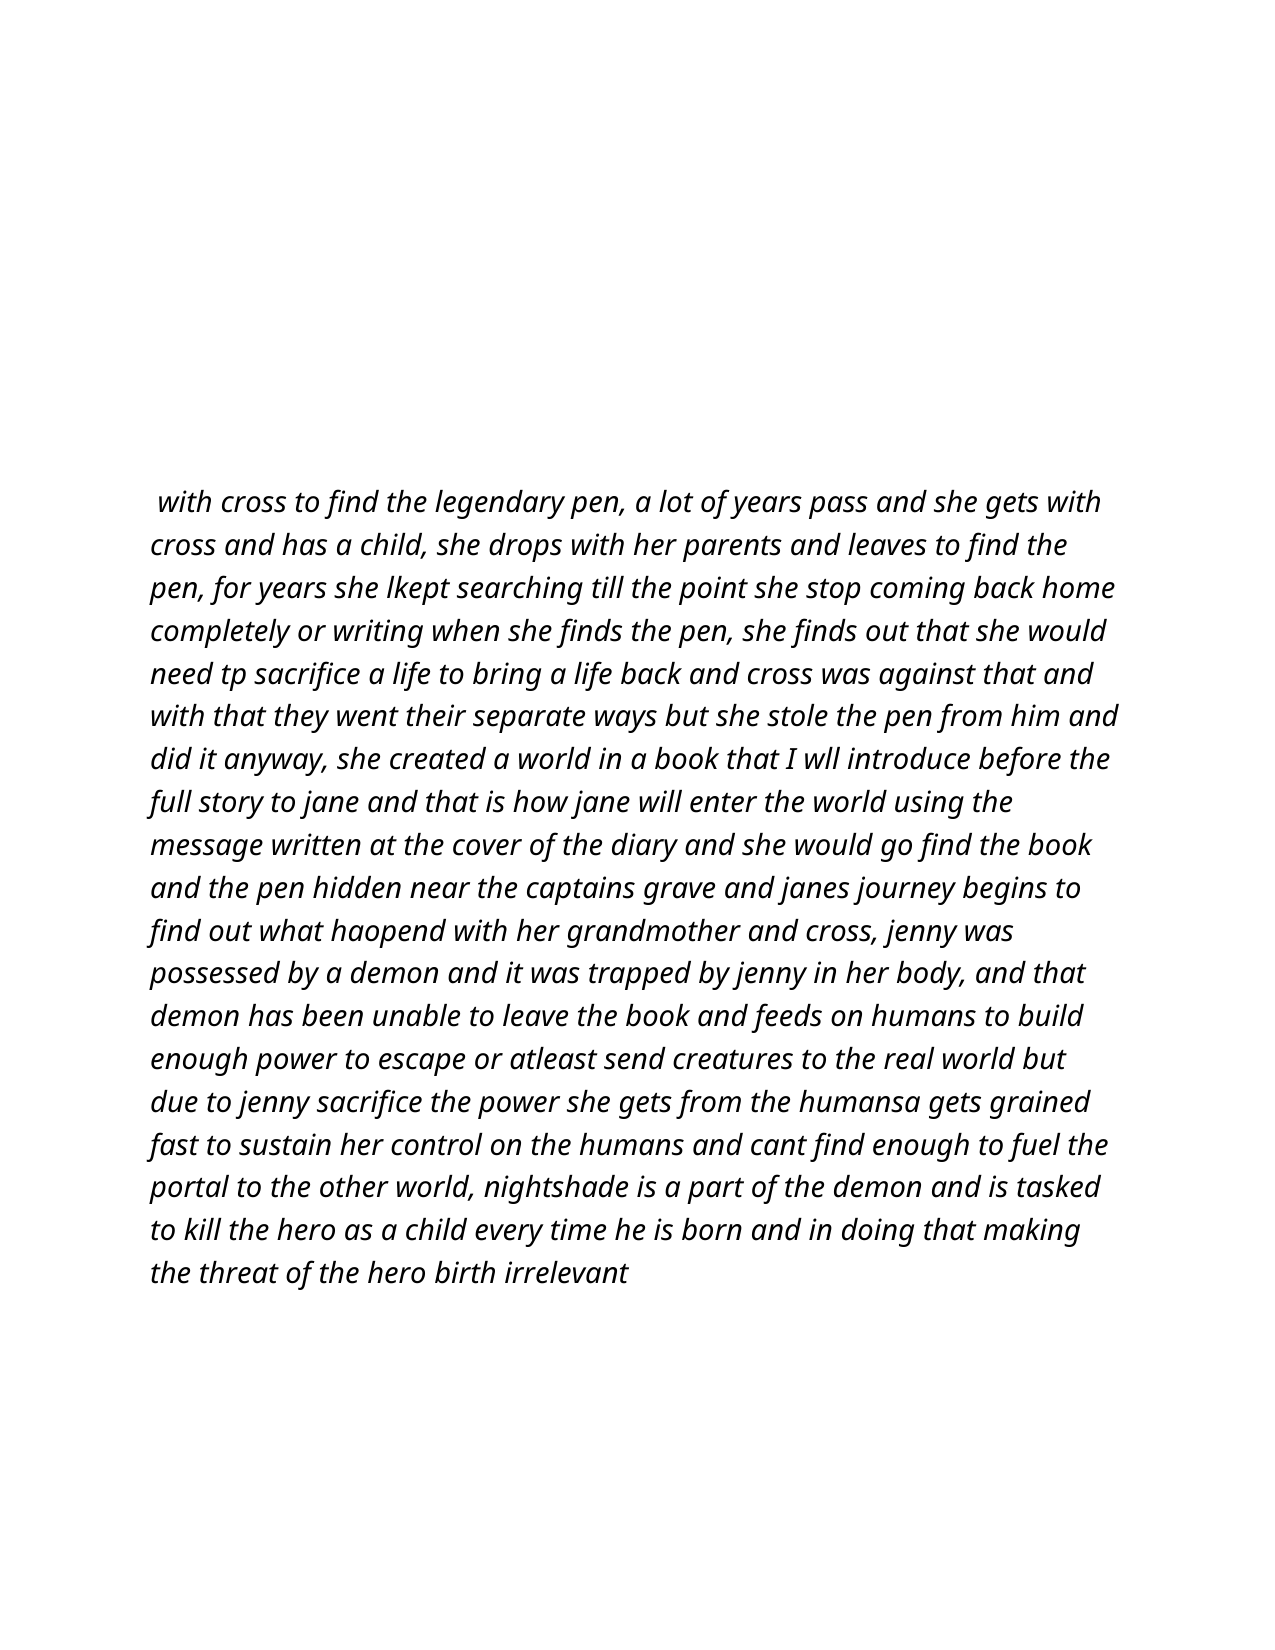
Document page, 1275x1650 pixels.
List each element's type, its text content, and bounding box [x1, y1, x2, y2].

text with cross to find the legendary pen, a lot of years pass and she gets with cross and has a child, she drops with her parents and leaves to find the pen, for years she lkept searching till the point she stop coming back home completely or writing when she finds the pen, she finds out that she would need tp sacrifice a life to bring a life back and cross was against that and with that they went their separate ways but she stole the pen from him and did it anyway, she created a world in a book that I wll introduce before the full story to jane and that is how jane will enter the world using the message written at the cover of the diary and she would go find the book and the pen hidden near the captains grave and janes journey begins to find out what haopend with her grandmother and cross, jenny was possessed by a demon and it was trapped by jenny in her body, and that demon has been unable to leave the book and feeds on humans to build enough power to escape or atleast send creatures to the real world but due to jenny sacrifice the power she gets from the humansa gets grained fast to sustain her control on the humans and cant find enough to fuel the portal to the other world, nightshade is a part of the demon and is tasked to kill the hero as a child every time he is born and in doing that making the threat of the hero birth irrelevant [150, 482, 1125, 1292]
